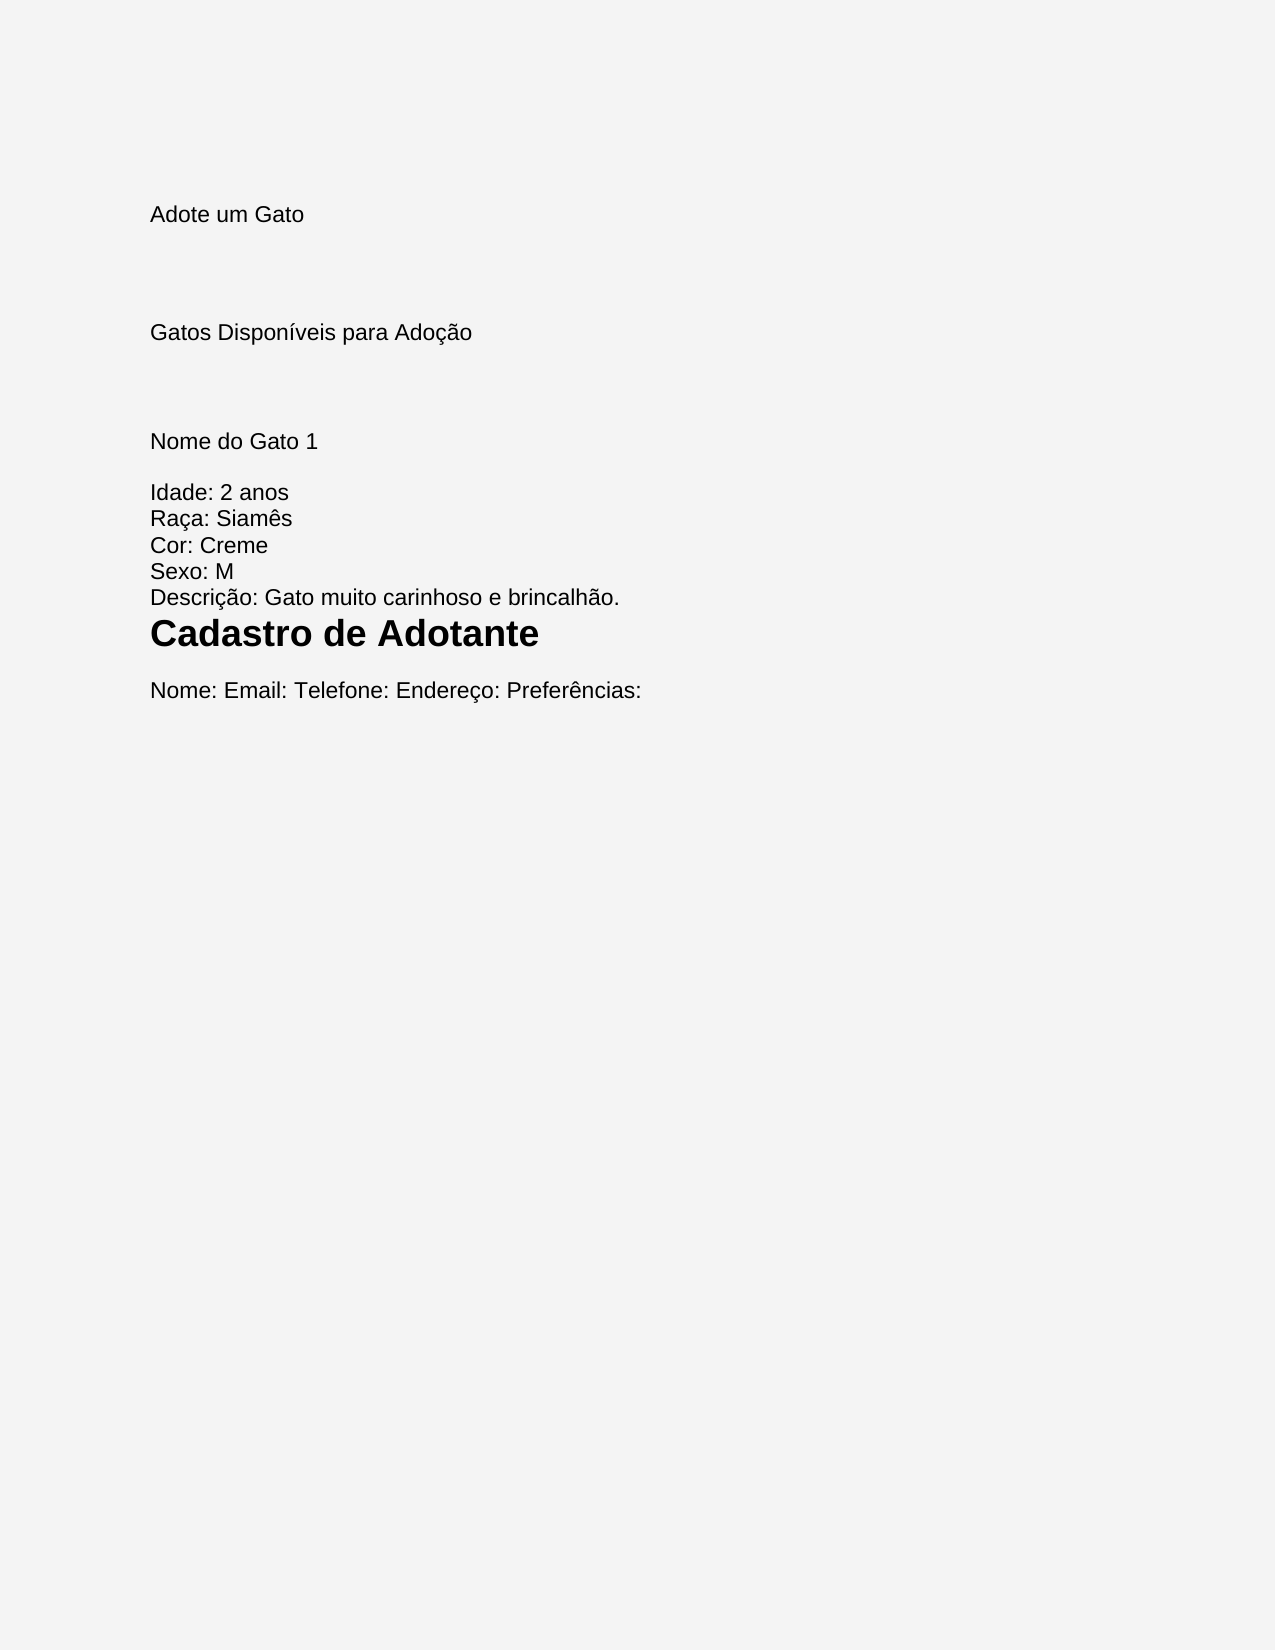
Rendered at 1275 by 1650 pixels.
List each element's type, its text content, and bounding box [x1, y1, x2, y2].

text Adote um Gato [150, 201, 1125, 228]
text Gatos Disponíveis para Adoção [150, 319, 1125, 346]
text Idade: 2 anos [150, 479, 1125, 505]
text Cor: Creme [150, 532, 1125, 558]
subtitle Cadastro de Adotante [150, 611, 1125, 654]
text Raça: Siamês [150, 505, 1125, 532]
text Nome do Gato 1 [150, 428, 1125, 454]
text Sexo: M [150, 558, 1125, 584]
text Descrição: Gato muito carinhoso e brincalhão. [150, 584, 1125, 611]
text Nome: Email: Telefone: Endereço: Preferências: [150, 677, 1125, 704]
